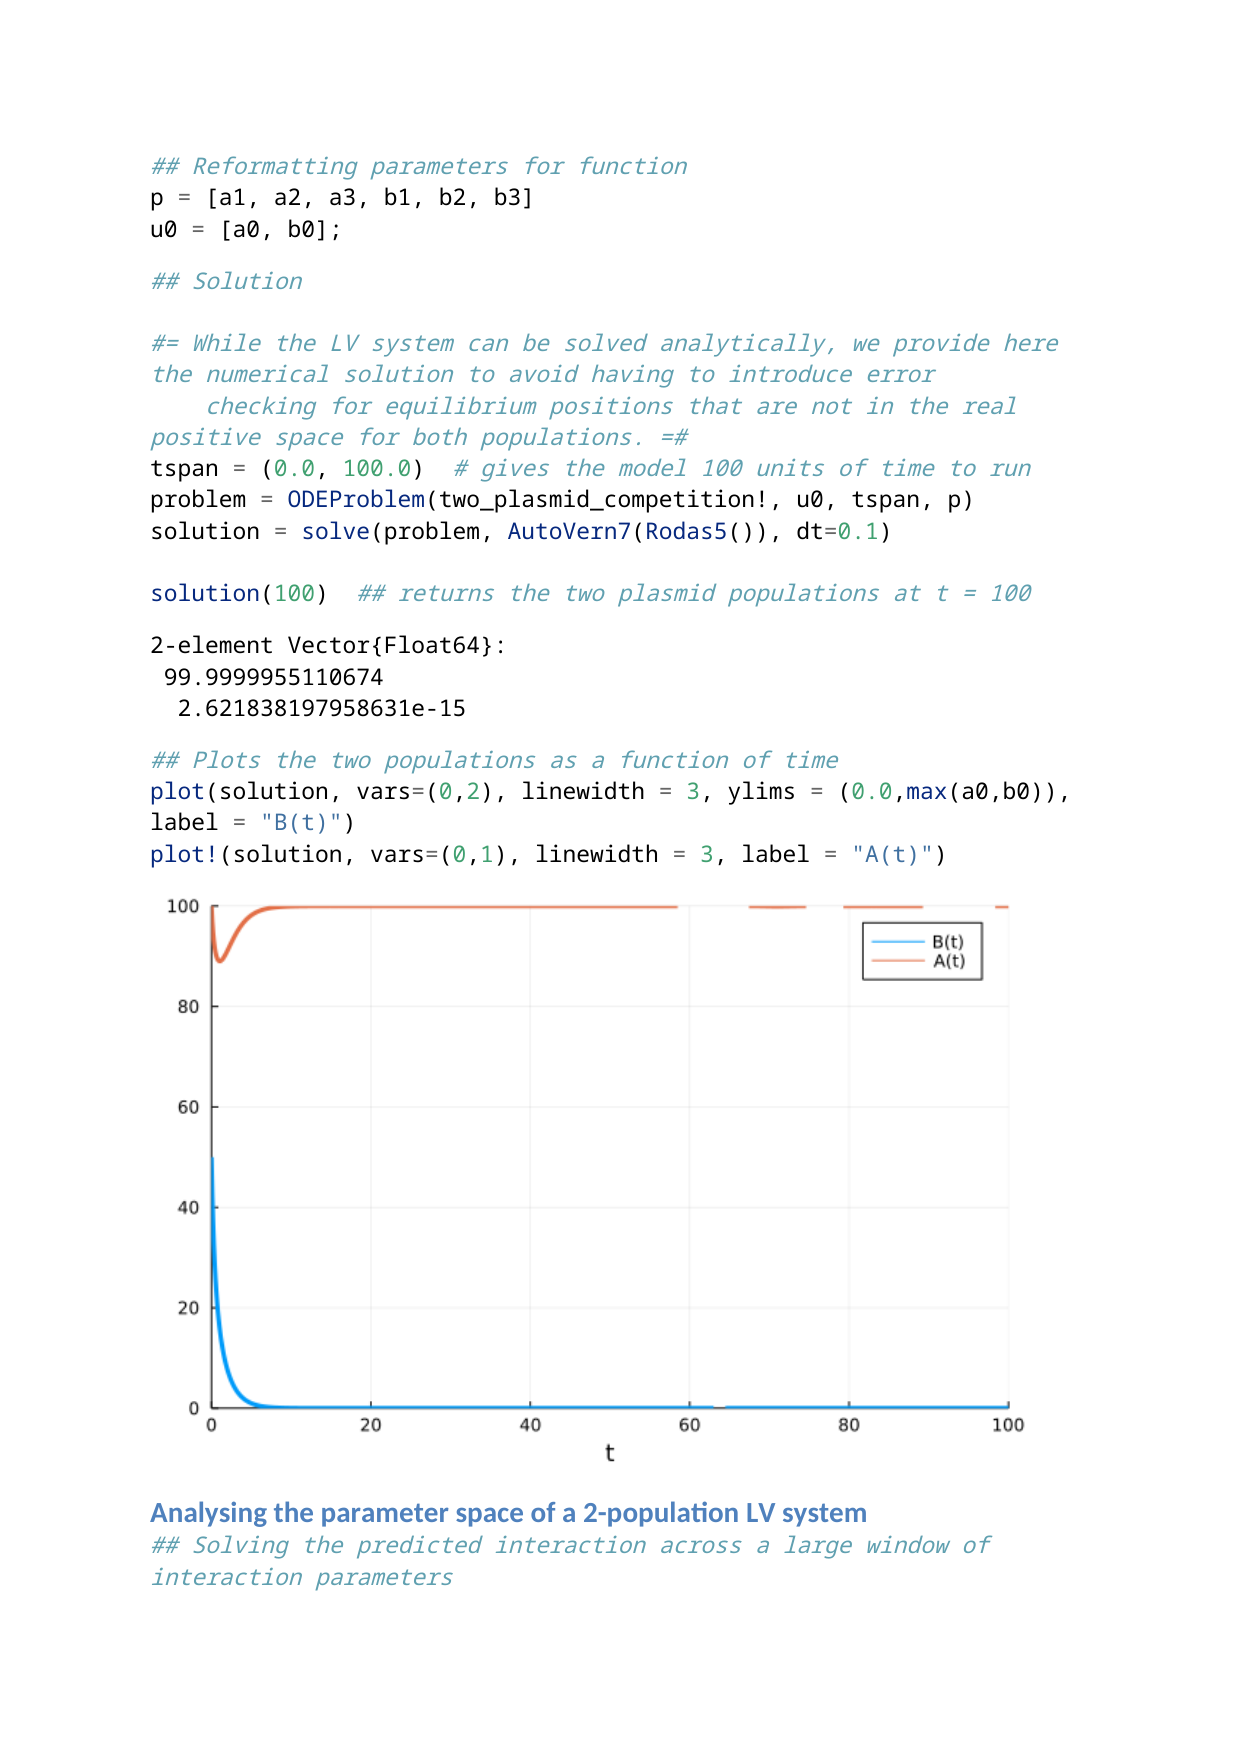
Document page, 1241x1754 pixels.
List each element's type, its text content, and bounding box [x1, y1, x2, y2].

text Analysing the parameter space of a 2-population LV system [150, 1494, 1090, 1529]
picture [150, 889, 1025, 1473]
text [150, 1529, 1090, 1592]
text ## Solution #= While the LV system can be solved analytically, we provide here the numerical solution to avoid having to introduce error checking for equilibrium positions that are not in the real positive space for both populations. =# tspan = (0.0, 100.0) # gives the model 100 units of time to run problem = ODEProblem(two_plasmid_competition!, u0, tspan, p) solution = solve(problem, AutoVern7(Rodas5()), dt=0.1) solution(100) ## returns the two plasmid populations at t = 100 [150, 264, 1090, 608]
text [150, 150, 1090, 244]
text 2-element Vector{Float64}: 99.9999955110674 2.621838197958631e-15 [150, 629, 1090, 723]
text ## Plots the two populations as a function of time plot(solution, vars=(0,2), linewidth = 3, ylims = (0.0,max(a0,b0)), label = "B(t)") plot!(solution, vars=(0,1), linewidth = 3, label = "A(t)") [150, 744, 1090, 869]
